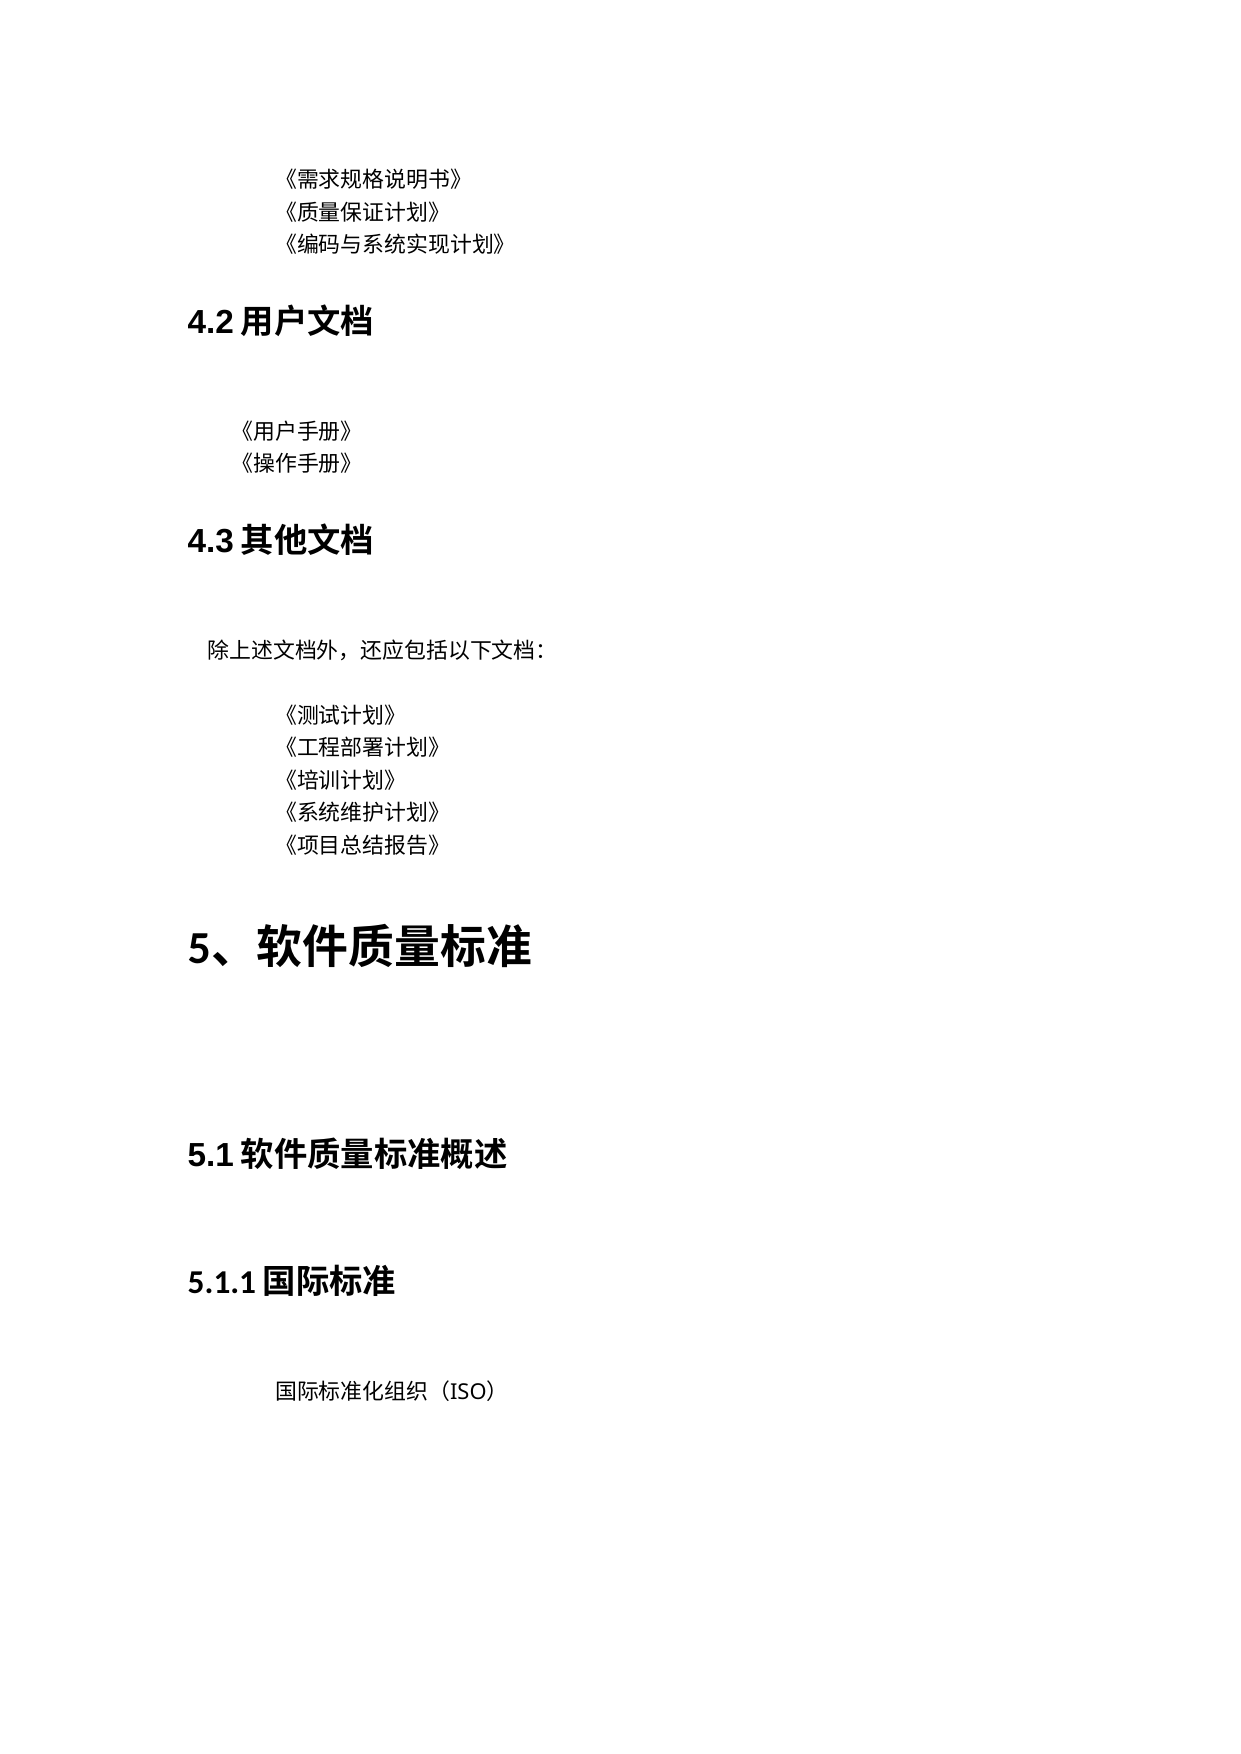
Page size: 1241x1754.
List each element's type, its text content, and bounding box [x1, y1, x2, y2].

text 《测试计划》 [187, 697, 1053, 730]
text 《工程部署计划》 [187, 730, 1053, 762]
text 《项目总结报告》 [187, 827, 1053, 860]
text 国际标准化组织（ISO） [187, 1373, 1053, 1406]
text 《用户手册》 [187, 413, 1053, 446]
text 除上述文档外，还应包括以下文档： [187, 632, 1053, 665]
text 《编码与系统实现计划》 [187, 227, 1053, 259]
text 《系统维护计划》 [187, 795, 1053, 827]
text 《培训计划》 [187, 762, 1053, 795]
text 《质量保证计划》 [187, 194, 1053, 227]
text 《需求规格说明书》 [187, 162, 1053, 194]
text 《操作手册》 [187, 446, 1053, 478]
